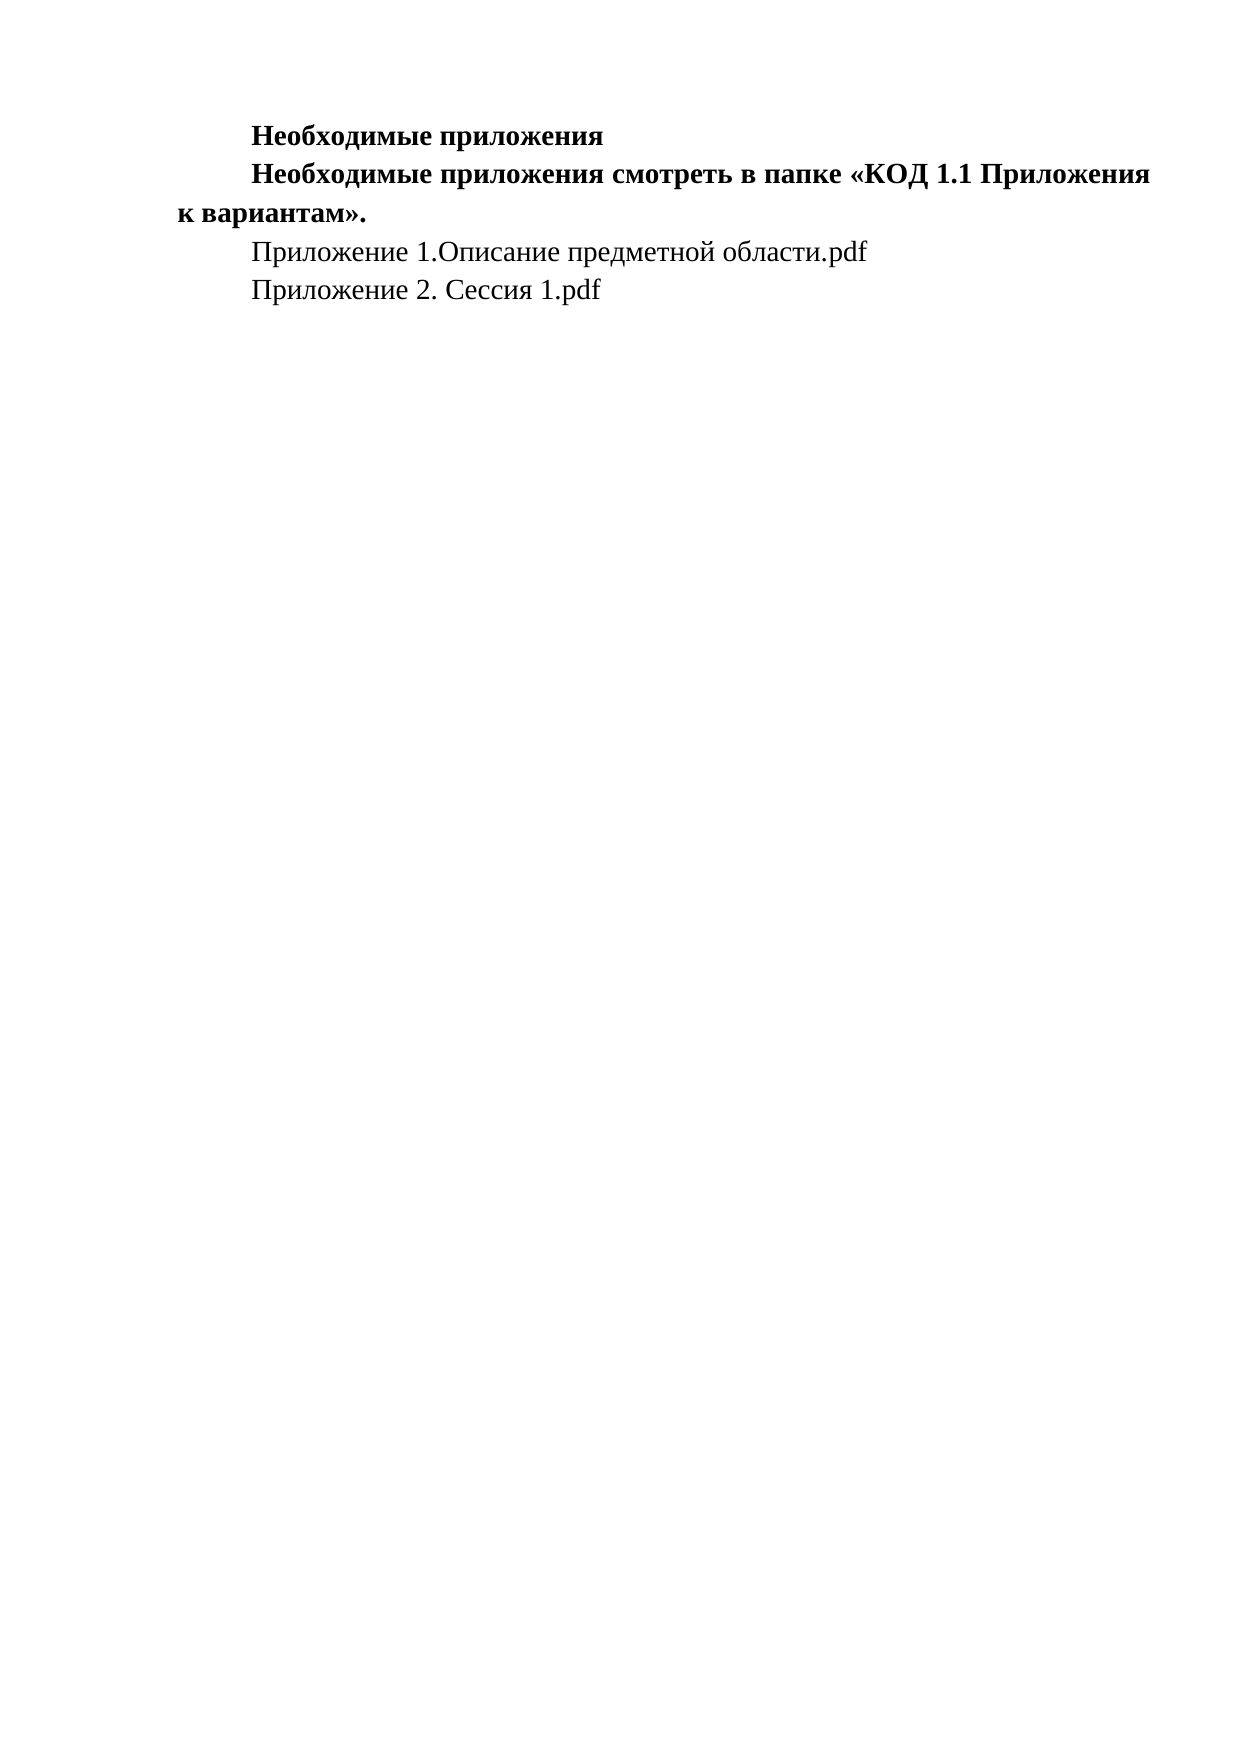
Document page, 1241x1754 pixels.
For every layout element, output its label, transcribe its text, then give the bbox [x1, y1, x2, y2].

text Необходимые приложения смотреть в папке «КОД 1.1 Приложения к вариантам». [177, 157, 1152, 229]
text Приложение 1.Описание предметной области.pdf [177, 234, 1152, 267]
text Приложение 2. Сессия 1.pdf [177, 272, 1152, 306]
text Необходимые приложения [177, 118, 1152, 152]
